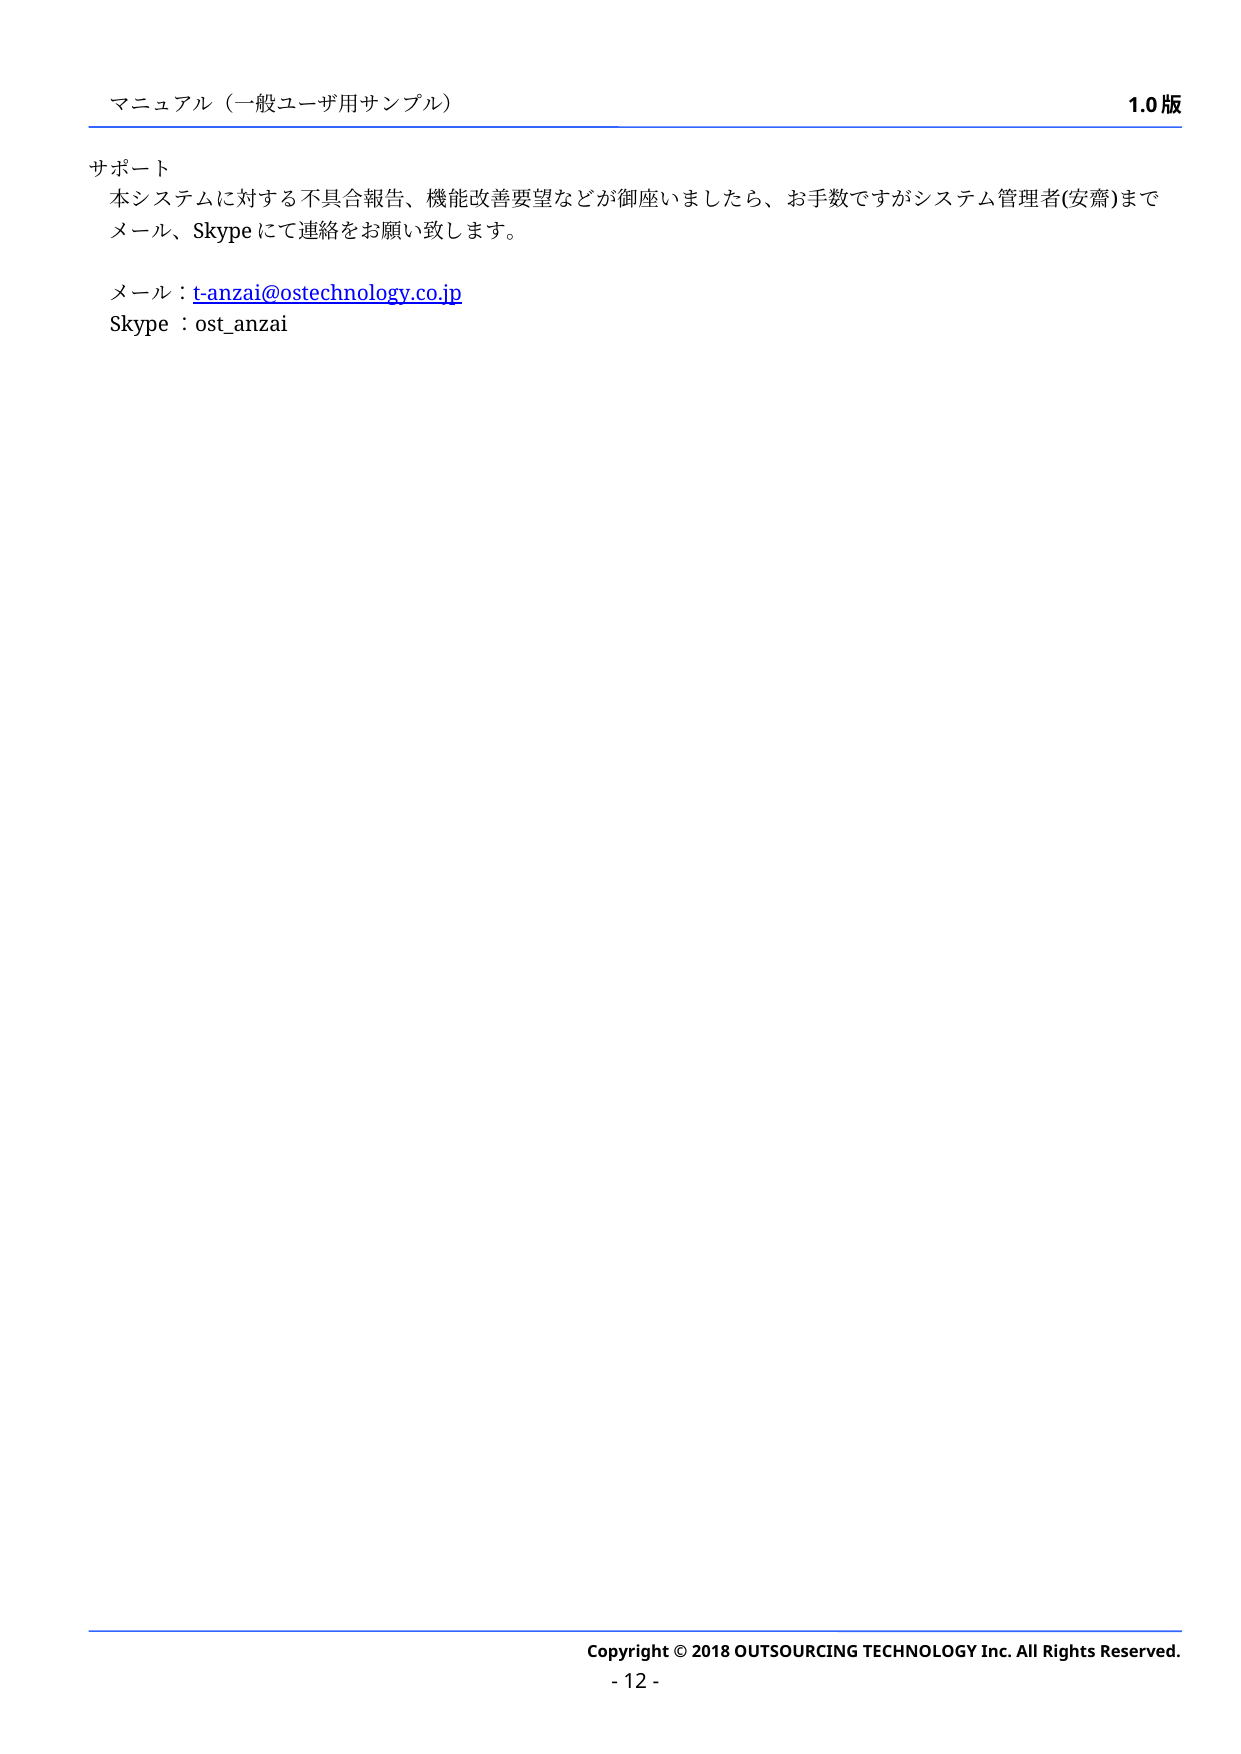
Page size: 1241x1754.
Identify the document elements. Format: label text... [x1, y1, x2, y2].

text 本システムに対する不具合報告、機能改善要望などが御座いましたら、お手数ですがシステム管理者(安齋)までメール、Skypeにて連絡をお願い致します。 [109, 182, 1160, 244]
text サポート [89, 152, 1181, 182]
text Skype ：ost_anzai [109, 307, 1160, 338]
text メール：t-anzai@ostechnology.co.jp [109, 276, 1160, 307]
